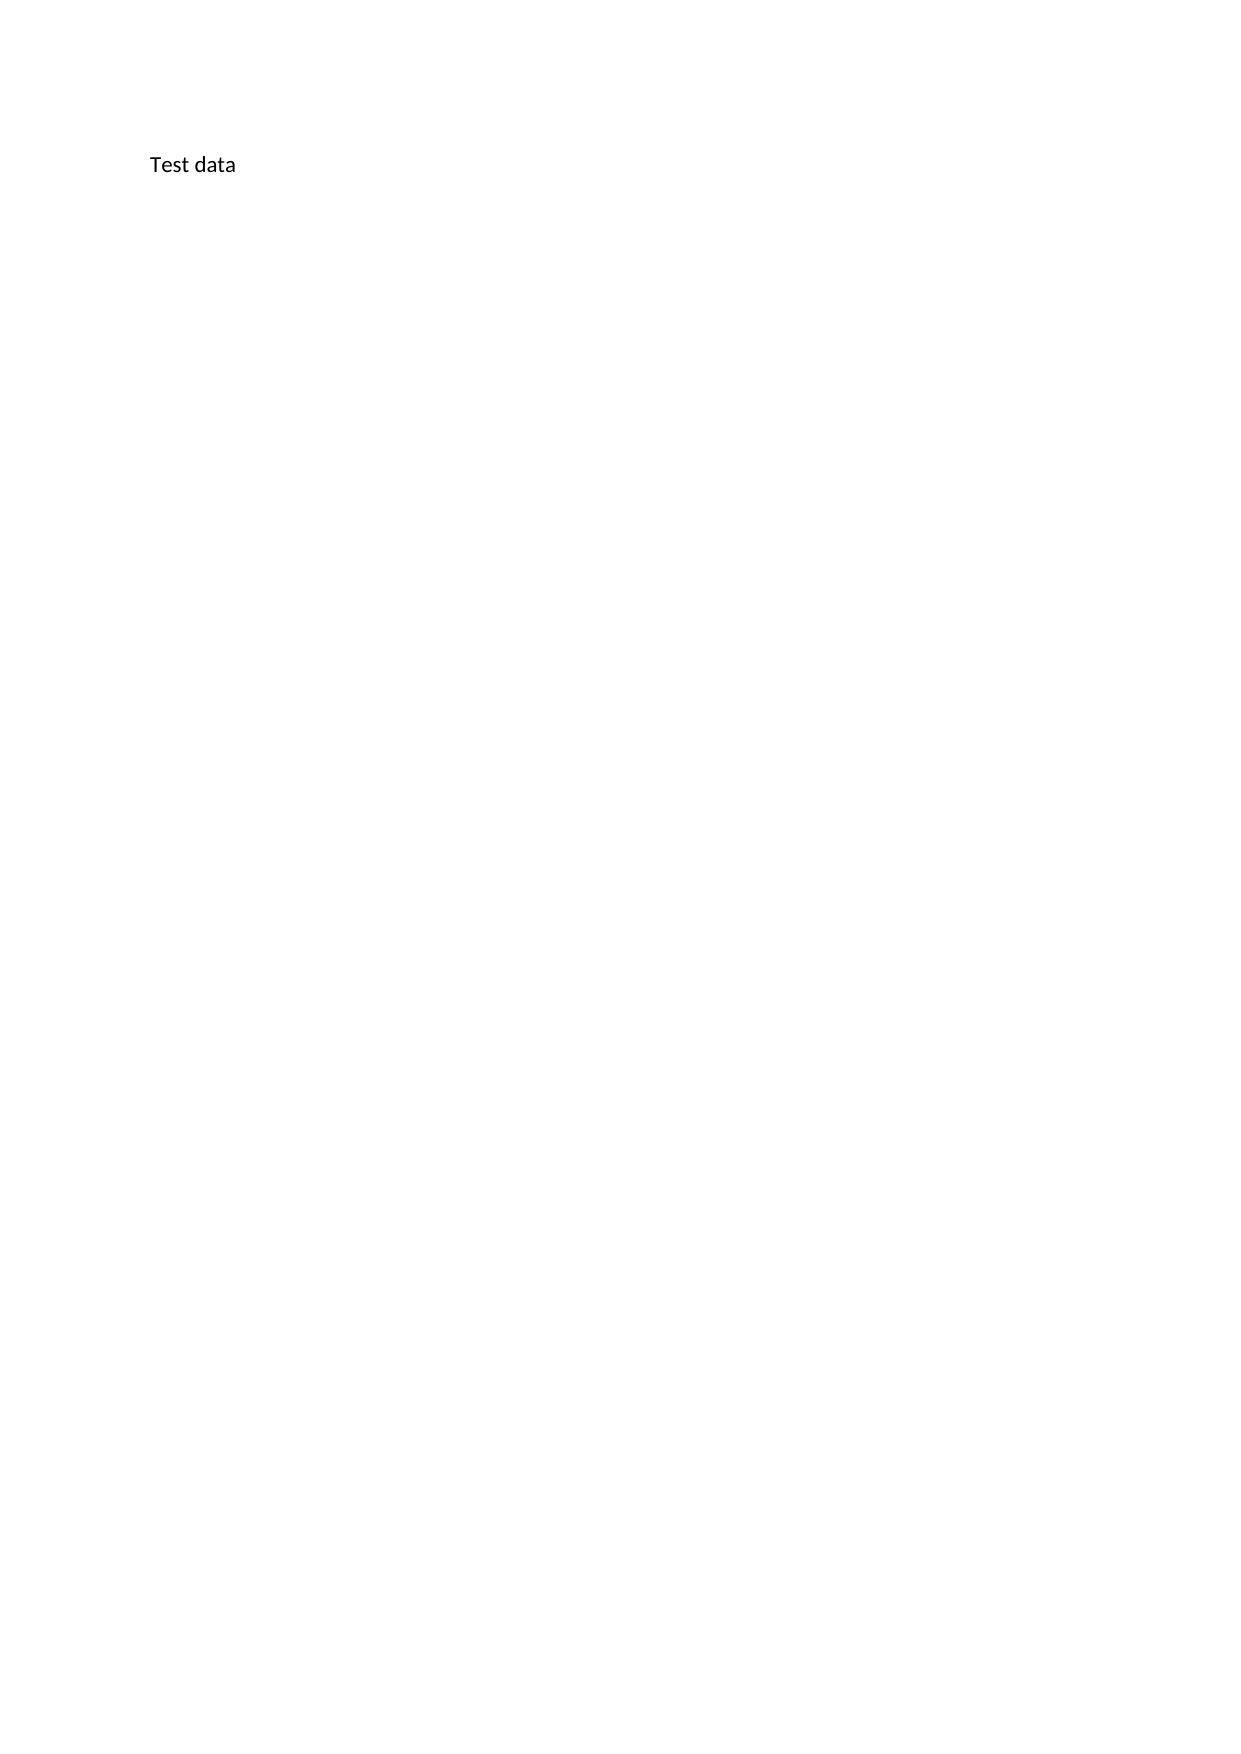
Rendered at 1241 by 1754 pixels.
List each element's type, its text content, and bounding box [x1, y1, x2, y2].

text Test data [150, 150, 1090, 178]
